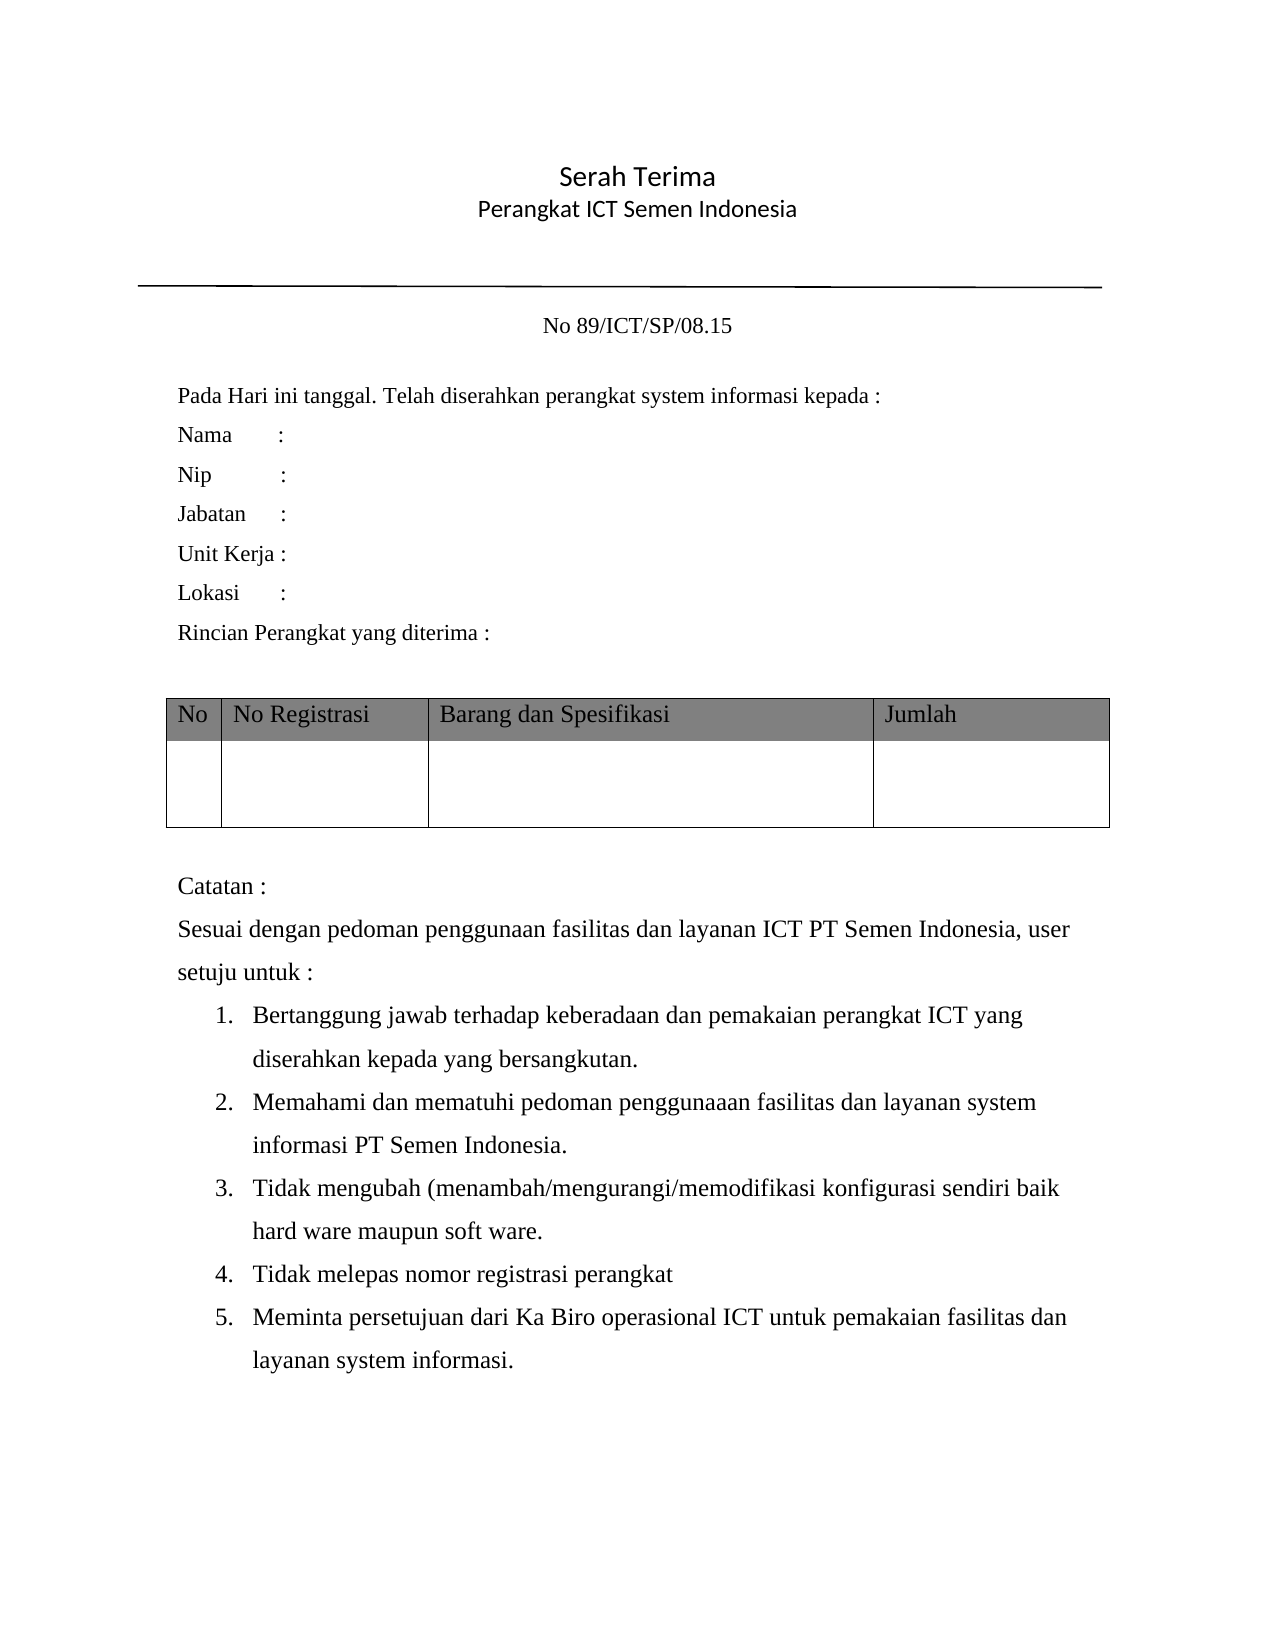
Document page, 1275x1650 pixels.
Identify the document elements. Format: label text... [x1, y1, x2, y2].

text Catatan : [177, 871, 1098, 900]
list Memahami dan mematuhi pedoman penggunaaan fasilitas dan layanan system informasi PT Semen Indonesia. [215, 1087, 1098, 1159]
text Rincian Perangkat yang diterima : [177, 619, 1098, 645]
table_cell [167, 741, 221, 827]
list Meminta persetujuan dari Ka Biro operasional ICT untuk pemakaian fasilitas dan layanan system informasi. [215, 1302, 1098, 1374]
table_cell [874, 741, 1109, 827]
table_header Jumlah [874, 699, 1109, 741]
text No 89/ICT/SP/08.15 [177, 312, 1098, 339]
table_header No [167, 699, 221, 741]
list Tidak melepas nomor registrasi perangkat [215, 1259, 1098, 1288]
table_cell [222, 741, 428, 827]
list Bertanggung jawab terhadap keberadaan dan pemakaian perangkat ICT yang diserahkan kepada yang bersangkutan. [215, 1001, 1098, 1072]
text Nip : [177, 461, 1098, 487]
text Jabatan : [177, 501, 1098, 527]
list Tidak mengubah (menambah/mengurangi/memodifikasi konfigurasi sendiri baik hard ware maupun soft ware. [215, 1173, 1098, 1245]
text Nama : [177, 422, 1098, 448]
table_cell [429, 741, 873, 827]
text Pada Hari ini tanggal. Telah diserahkan perangkat system informasi kepada : [177, 382, 1098, 408]
table_header Barang dan Spesifikasi [429, 699, 873, 741]
table_header No Registrasi [222, 699, 428, 741]
text Lokasi : [177, 579, 1098, 606]
text Sesuai dengan pedoman penggunaan fasilitas dan layanan ICT PT Semen Indonesia, user setuju untuk : [177, 914, 1098, 986]
text Unit Kerja : [177, 540, 1098, 566]
